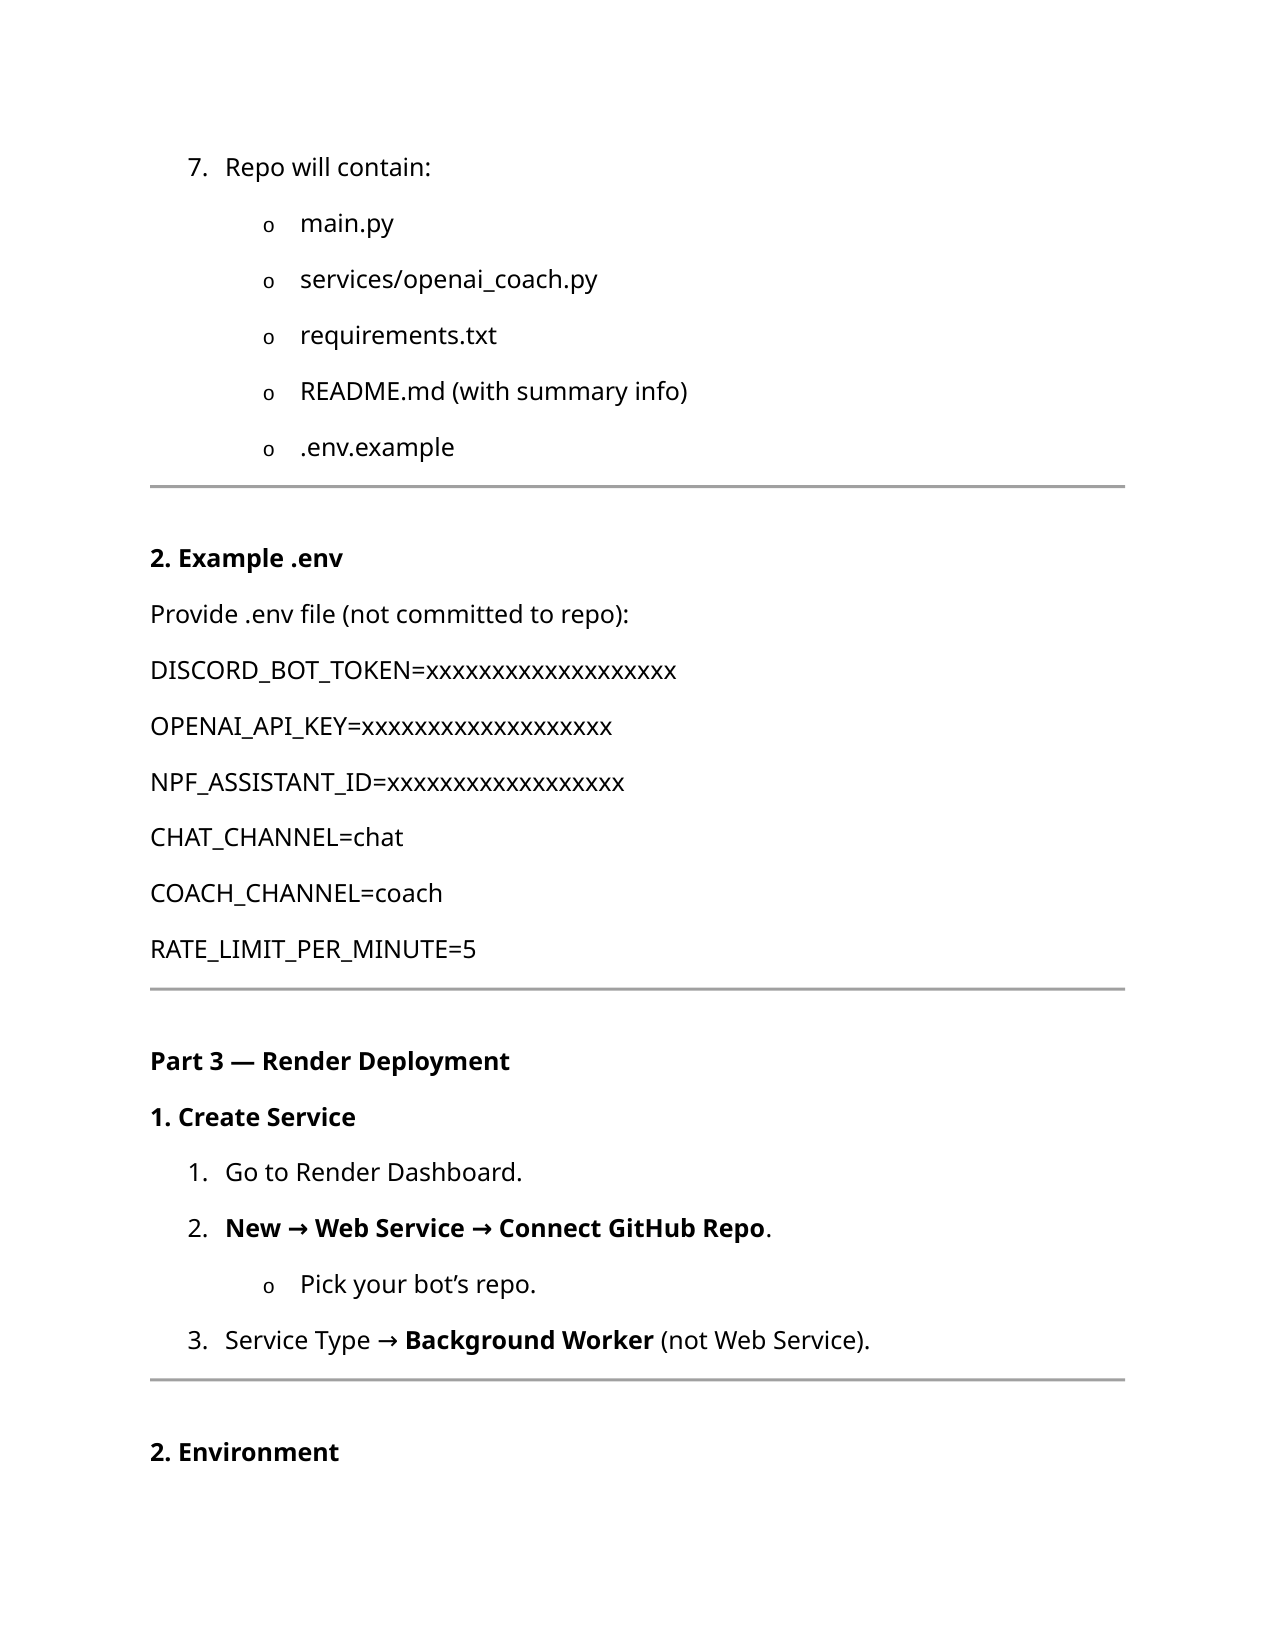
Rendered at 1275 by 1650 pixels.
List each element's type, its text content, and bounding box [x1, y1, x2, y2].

text CHAT_CHANNEL=chat [150, 820, 1125, 854]
list main.py [262, 206, 1125, 240]
text NPF_ASSISTANT_ID=xxxxxxxxxxxxxxxxxx [150, 764, 1125, 798]
text 2. Environment [150, 1434, 1125, 1468]
list Service Type → Background Worker (not Web Service). [187, 1322, 1125, 1357]
text 2. Example .env [150, 541, 1125, 575]
list Pick your bot’s repo. [262, 1267, 1125, 1301]
text RATE_LIMIT_PER_MINUTE=5 [150, 932, 1125, 966]
text Provide .env file (not committed to repo): [150, 597, 1125, 631]
text DISCORD_BOT_TOKEN=xxxxxxxxxxxxxxxxxxx [150, 652, 1125, 687]
text OPENAI_API_KEY=xxxxxxxxxxxxxxxxxxx [150, 708, 1125, 742]
text 1. Create Service [150, 1099, 1125, 1133]
text COACH_CHANNEL=coach [150, 876, 1125, 910]
text Part 3 — Render Deployment [150, 1043, 1125, 1077]
list New → Web Service → Connect GitHub Repo. [187, 1211, 1125, 1245]
list Repo will contain: [187, 150, 1125, 184]
list .env.example [262, 429, 1125, 463]
list services/openai_coach.py [262, 262, 1125, 296]
list requirements.txt [262, 317, 1125, 352]
list README.md (with summary info) [262, 373, 1125, 407]
list Go to Render Dashboard. [187, 1155, 1125, 1189]
